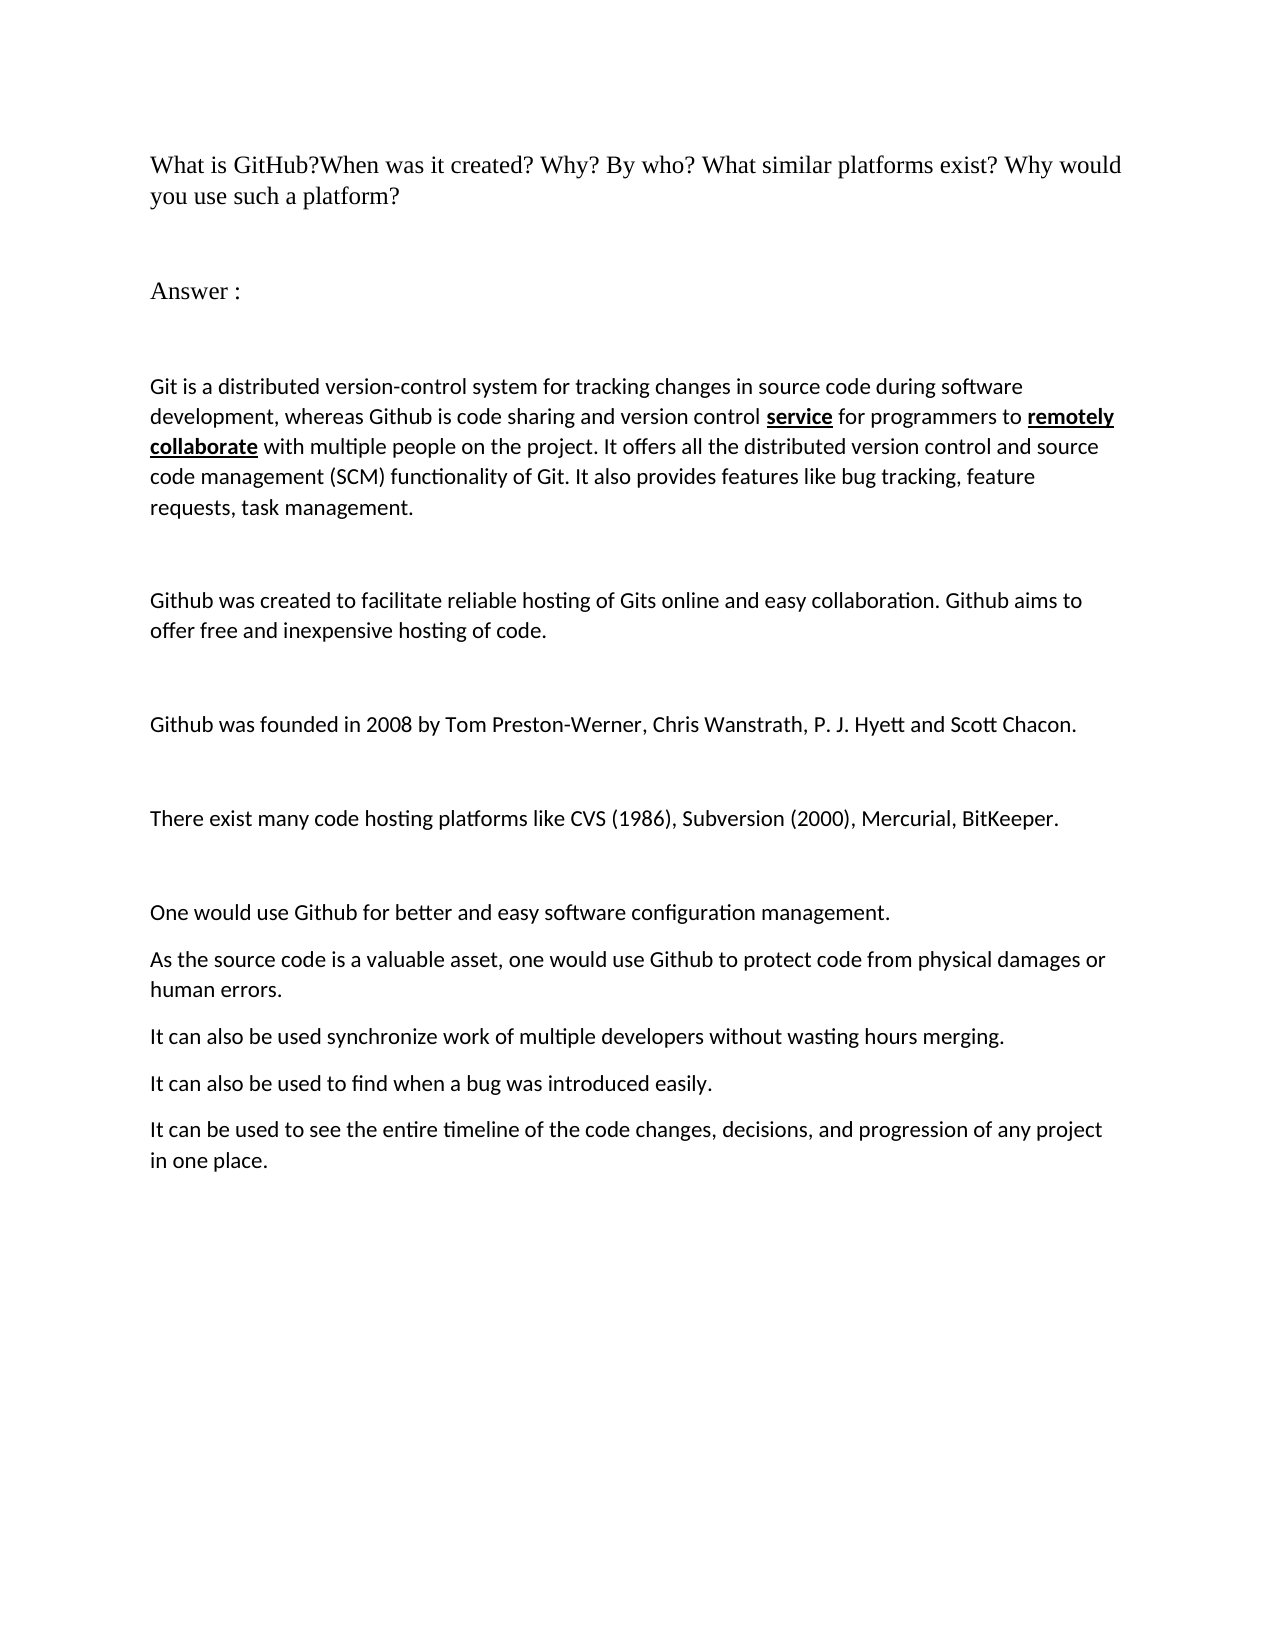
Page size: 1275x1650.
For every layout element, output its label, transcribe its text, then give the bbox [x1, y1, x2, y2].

text Git is a distributed version-control system for tracking changes in source code during software development, whereas Github is code sharing and version control service for programmers to remotely collaborate with multiple people on the project. It offers all the distributed version control and source code management (SCM) functionality of Git. It also provides features like bug tracking, feature requests, task management. [150, 372, 1125, 521]
text As the source code is a valuable asset, one would use Github to protect code from physical damages or human errors. [150, 945, 1125, 1003]
text It can be used to see the entire timeline of the code changes, decisions, and progression of any project in one place. [150, 1116, 1125, 1174]
text It can also be used synchronize work of multiple developers without wasting hours merging. [150, 1022, 1125, 1050]
text Answer : [150, 276, 1125, 305]
text What is GitHub?When was it created? Why? By who? What similar platforms exist? Why would you use such a platform? [150, 150, 1125, 210]
text Github was founded in 2008 by Tom Preston-Werner, Chris Wanstrath, P. J. Hyett and Scott Chacon. [150, 710, 1125, 738]
text One would use Github for better and easy software configuration management. [150, 898, 1125, 926]
text There exist many code hosting platforms like CVS (1986), Subversion (2000), Mercurial, BitKeeper. [150, 804, 1125, 832]
text It can also be used to find when a bug was introduced easily. [150, 1069, 1125, 1097]
text Github was created to facilitate reliable hosting of Gits online and easy collaboration. Github aims to offer free and inexpensive hosting of code. [150, 586, 1125, 645]
